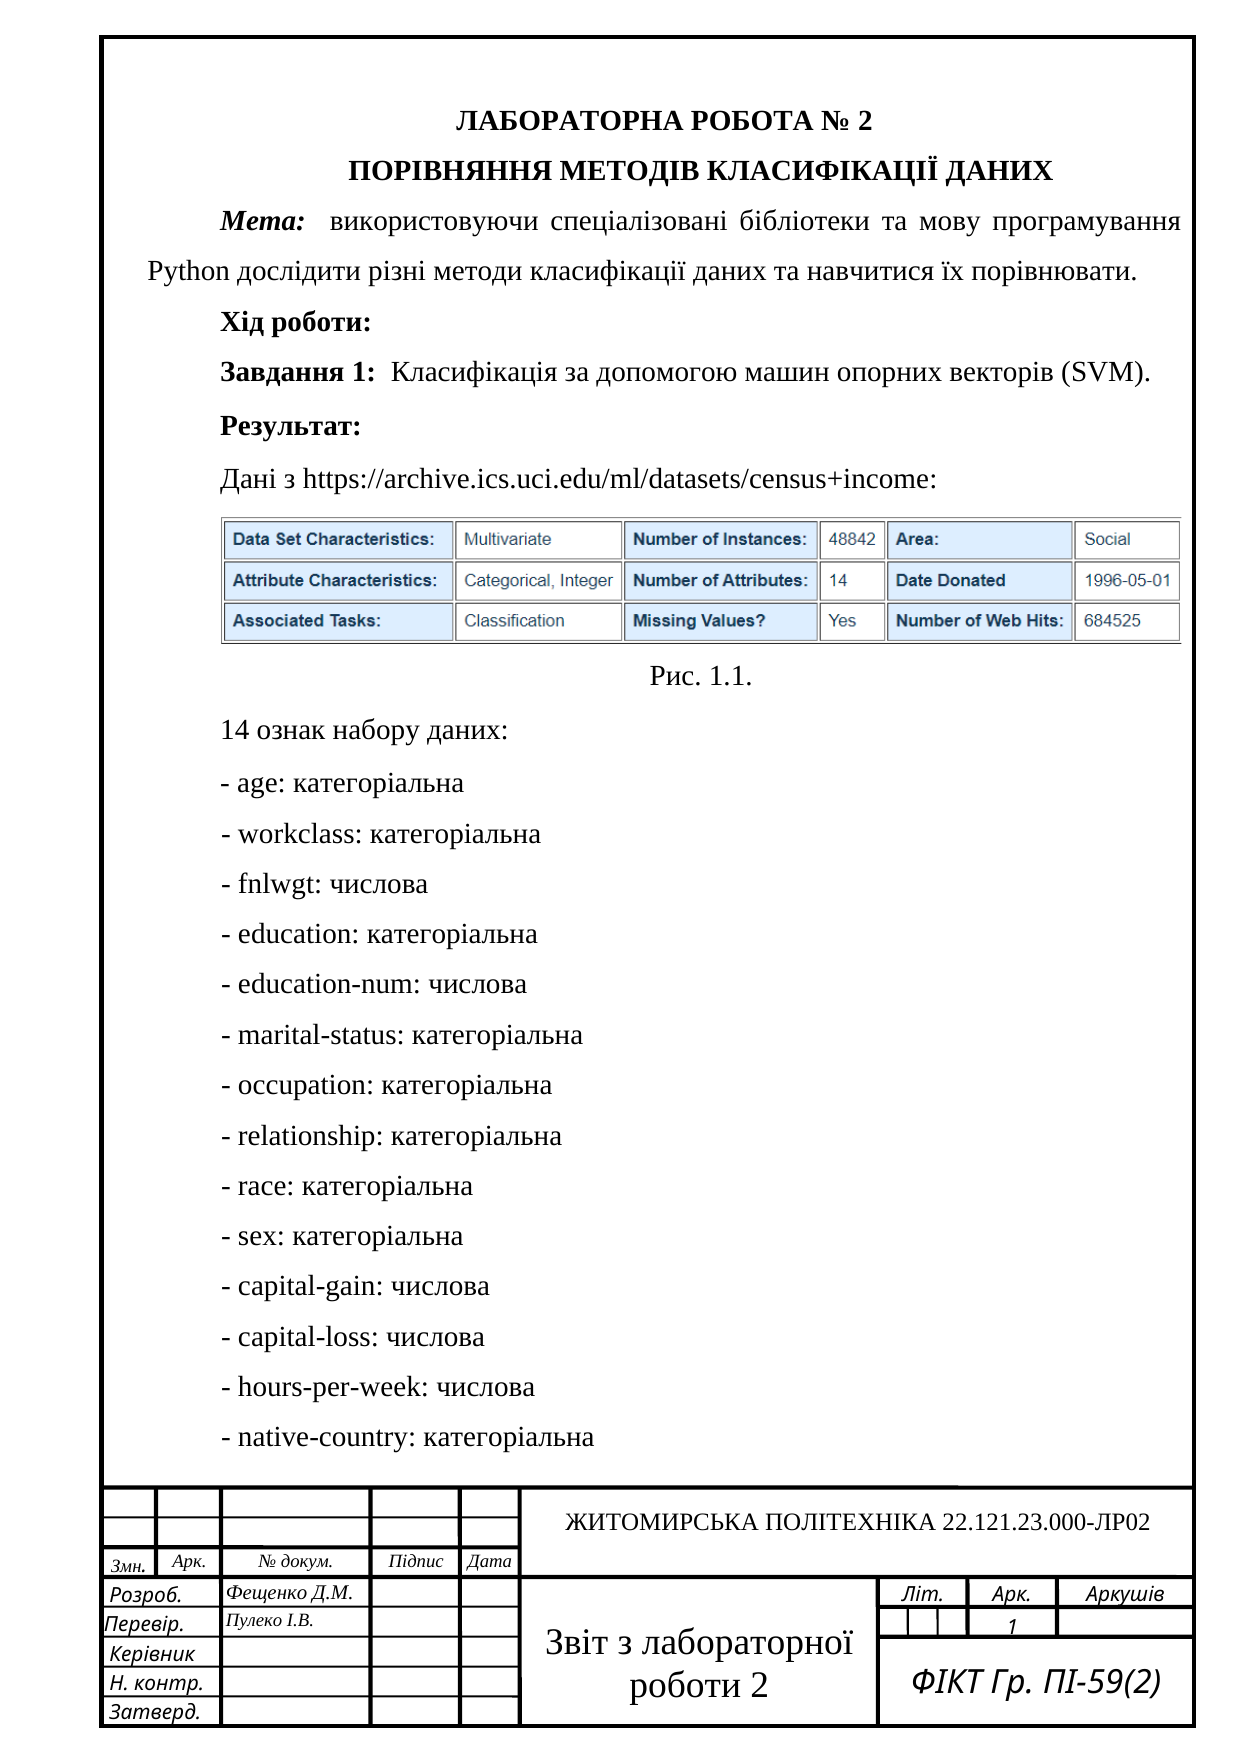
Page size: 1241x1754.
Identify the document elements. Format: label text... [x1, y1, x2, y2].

text Результат: [147, 408, 1182, 441]
text - age: категоріальна - workclass: категоріальна - fnlwgt: числова - education: категоріальна - education-num: числова - marital-status: категоріальна - occupation: категоріальна - relationship: категоріальна - race: категоріальна - sex: категоріальна - capital-gain: числова - capital-loss: числова - hours-per-week: числова - native-country: категоріальна [147, 765, 1182, 1453]
text Рис. 1.1. [147, 658, 1182, 692]
text ПОРІВНЯННЯ МЕТОДІВ КЛАСИФІКАЦІЇ ДАНИХ [147, 153, 1182, 186]
text Мета: використовуючи спеціалізовані бібліотеки та мову програмування Python дослідити різні методи класифікації даних та навчитися їх порівнювати. [147, 203, 1182, 287]
text Дані з https://archive.ics.uci.edu/ml/datasets/census+income: [147, 461, 1182, 494]
list Завдання 1: Класифікація за допомогою машин опорних векторів (SVM). [147, 354, 1182, 388]
text ЛАБОРАТОРНА РОБОТА № 2 [147, 103, 1182, 136]
text Хід роботи: [147, 304, 1182, 337]
picture [220, 514, 1182, 644]
text 14 ознак набору даних: [147, 712, 1182, 746]
